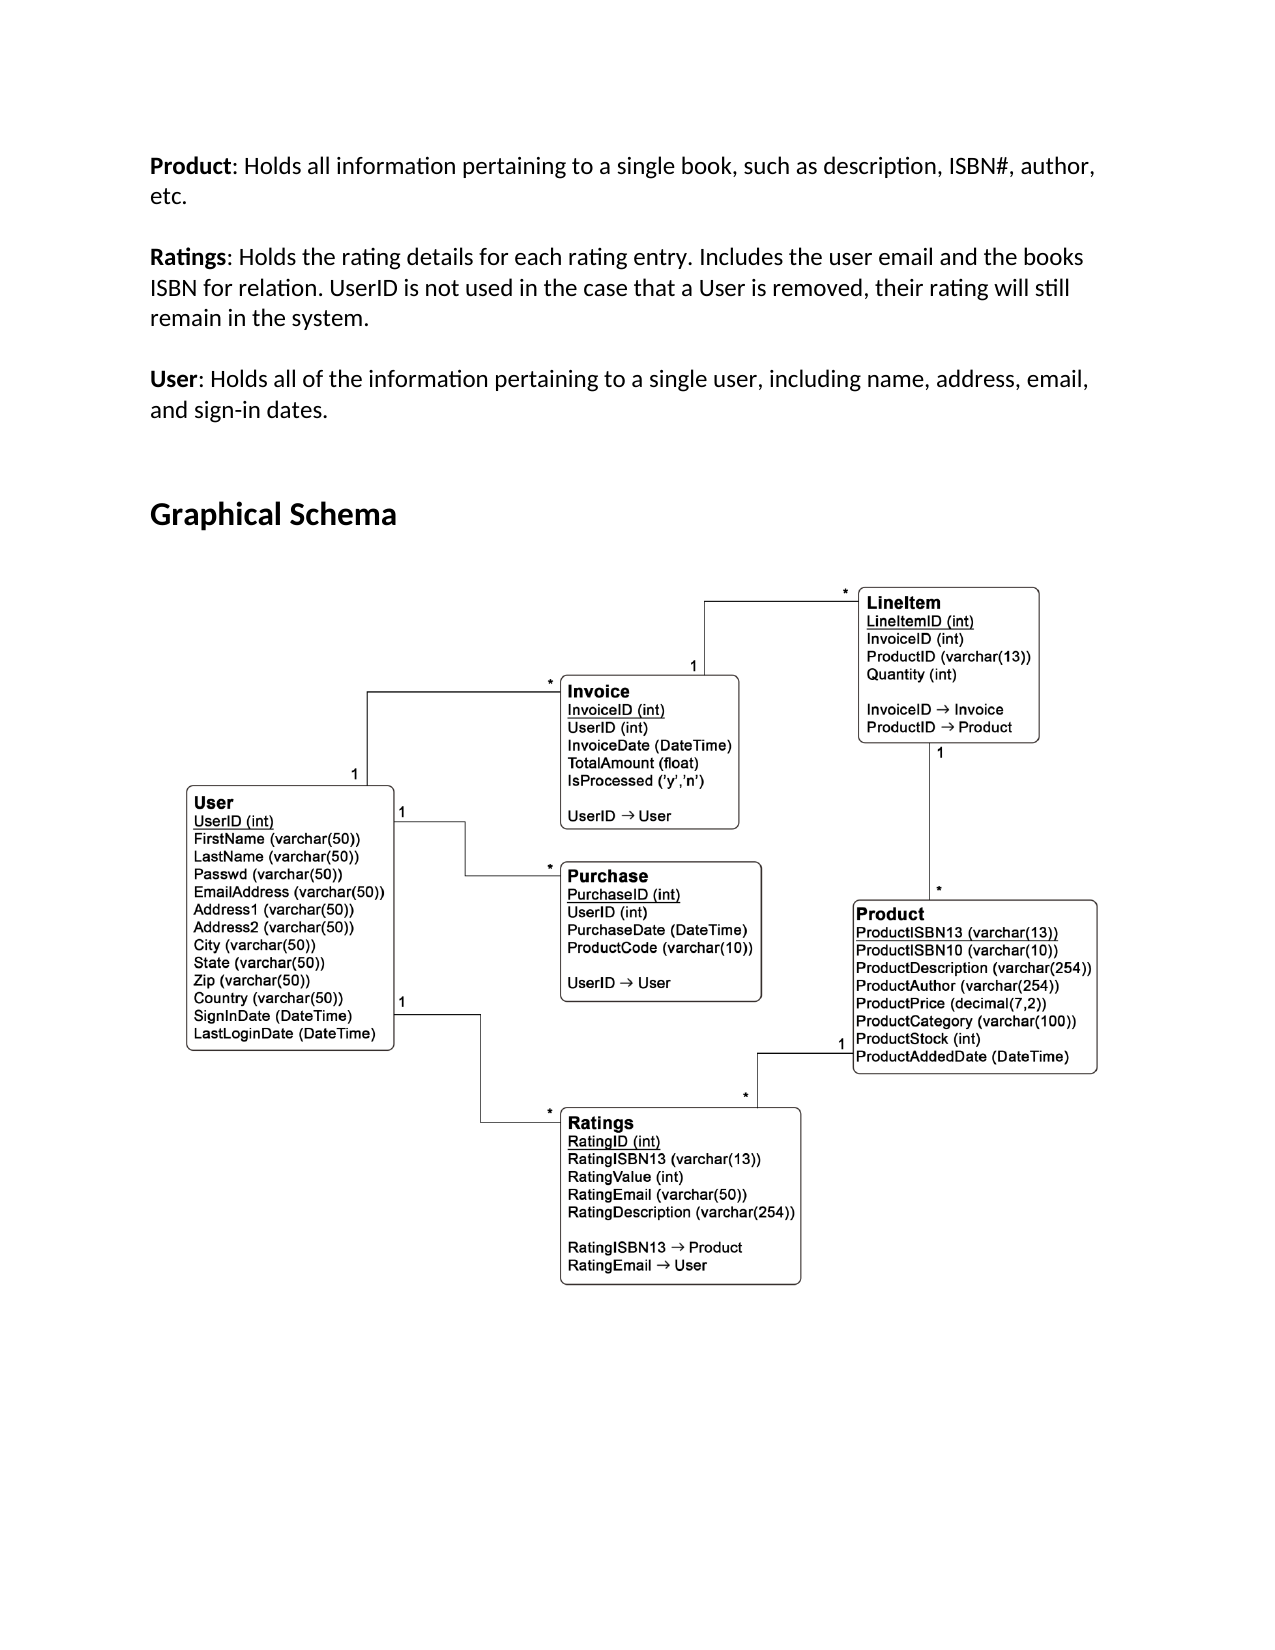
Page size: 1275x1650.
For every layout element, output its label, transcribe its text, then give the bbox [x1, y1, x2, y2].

text User: Holds all of the information pertaining to a single user, including name, address, email, and sign-in dates. [150, 364, 1125, 425]
text Ratings: Holds the rating details for each rating entry. Includes the user email and the books ISBN for relation. UserID is not used in the case that a User is removed, their rating will still remain in the system. [150, 242, 1125, 333]
text Graphical Schema [150, 493, 1125, 534]
picture [150, 562, 1124, 1314]
text Product: Holds all information pertaining to a single book, such as description, ISBN#, author, etc. [150, 150, 1125, 211]
